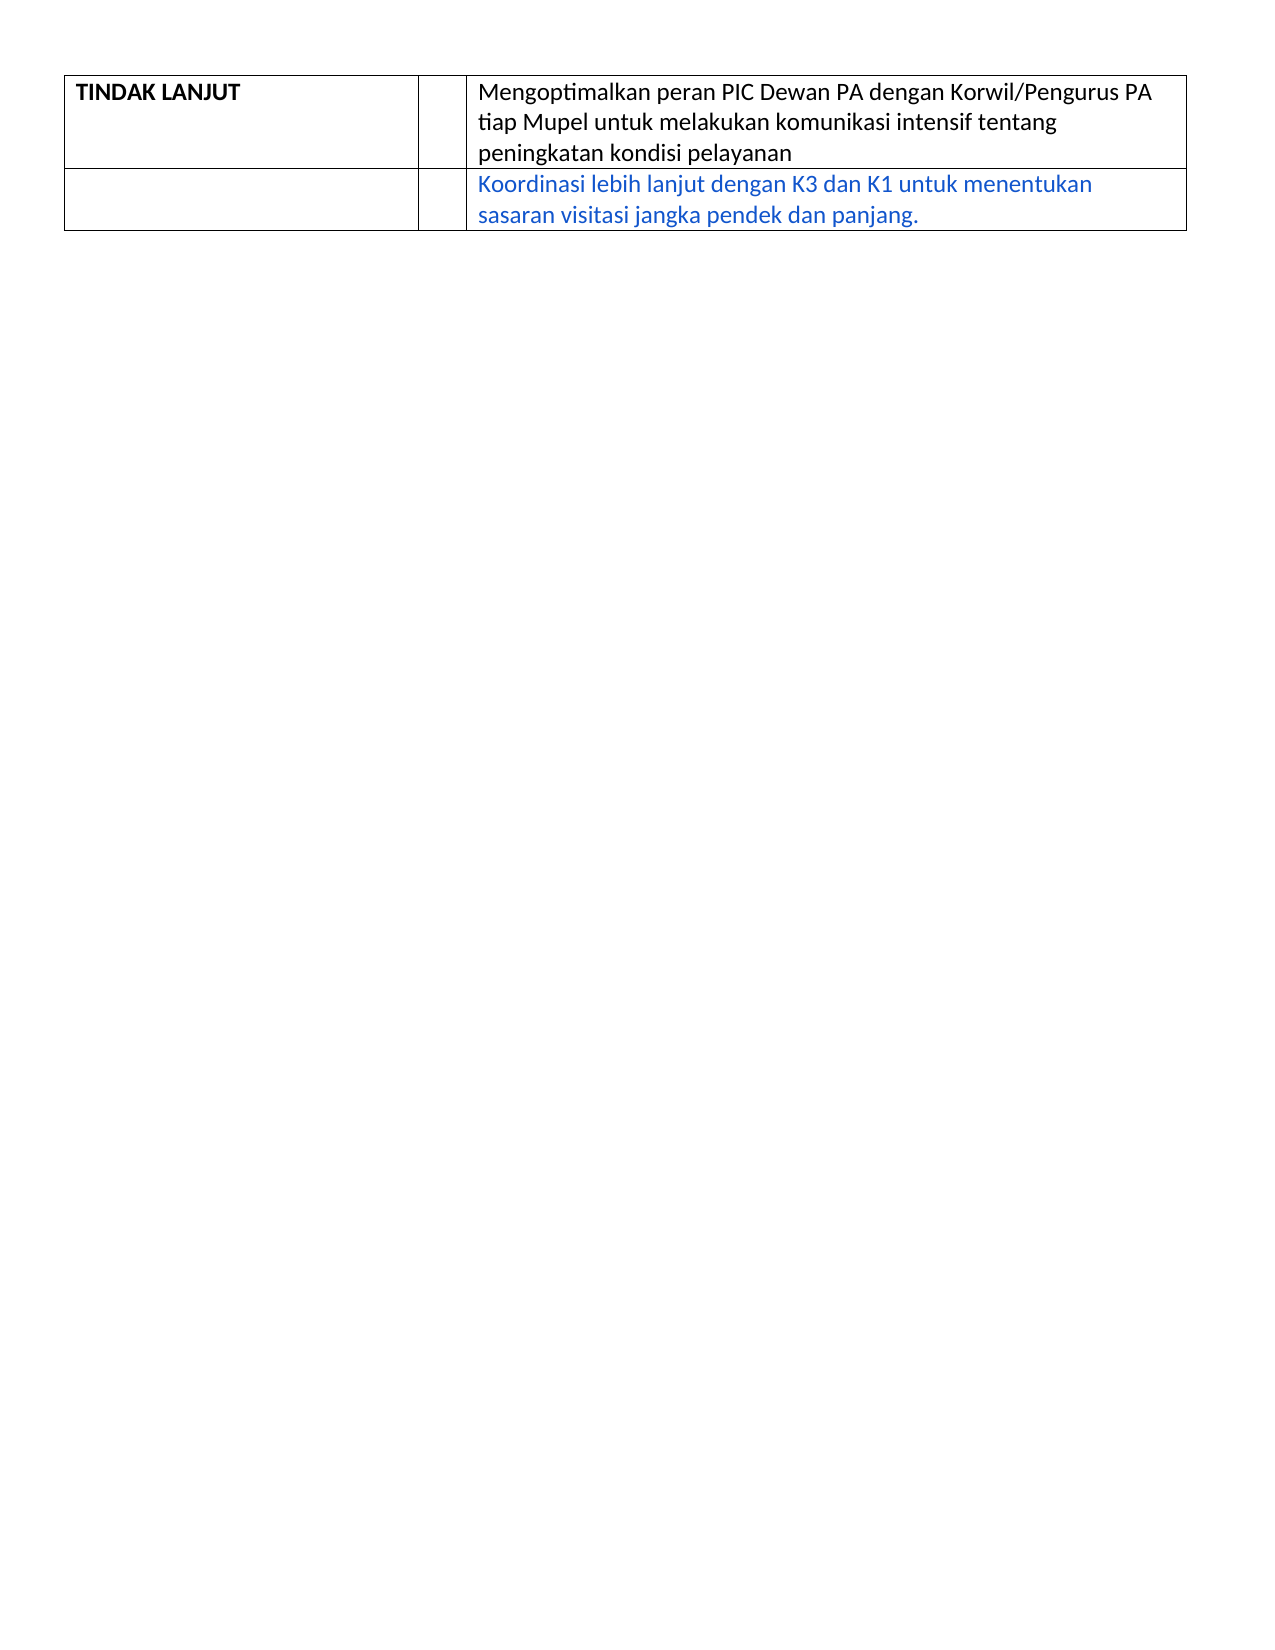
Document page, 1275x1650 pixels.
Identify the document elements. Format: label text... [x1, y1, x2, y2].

table_cell TINDAK LANJUT [65, 76, 418, 168]
table_cell [65, 169, 418, 230]
table_cell Mengoptimalkan peran PIC Dewan PA dengan Korwil/Pengurus PA tiap Mupel untuk melakukan komunikasi intensif tentang peningkatan kondisi pelayanan [467, 76, 1186, 168]
table_cell [419, 76, 466, 168]
table_cell Koordinasi lebih lanjut dengan K3 dan K1 untuk menentukan sasaran visitasi jangka pendek dan panjang. [467, 169, 1186, 230]
table_cell [419, 169, 466, 230]
